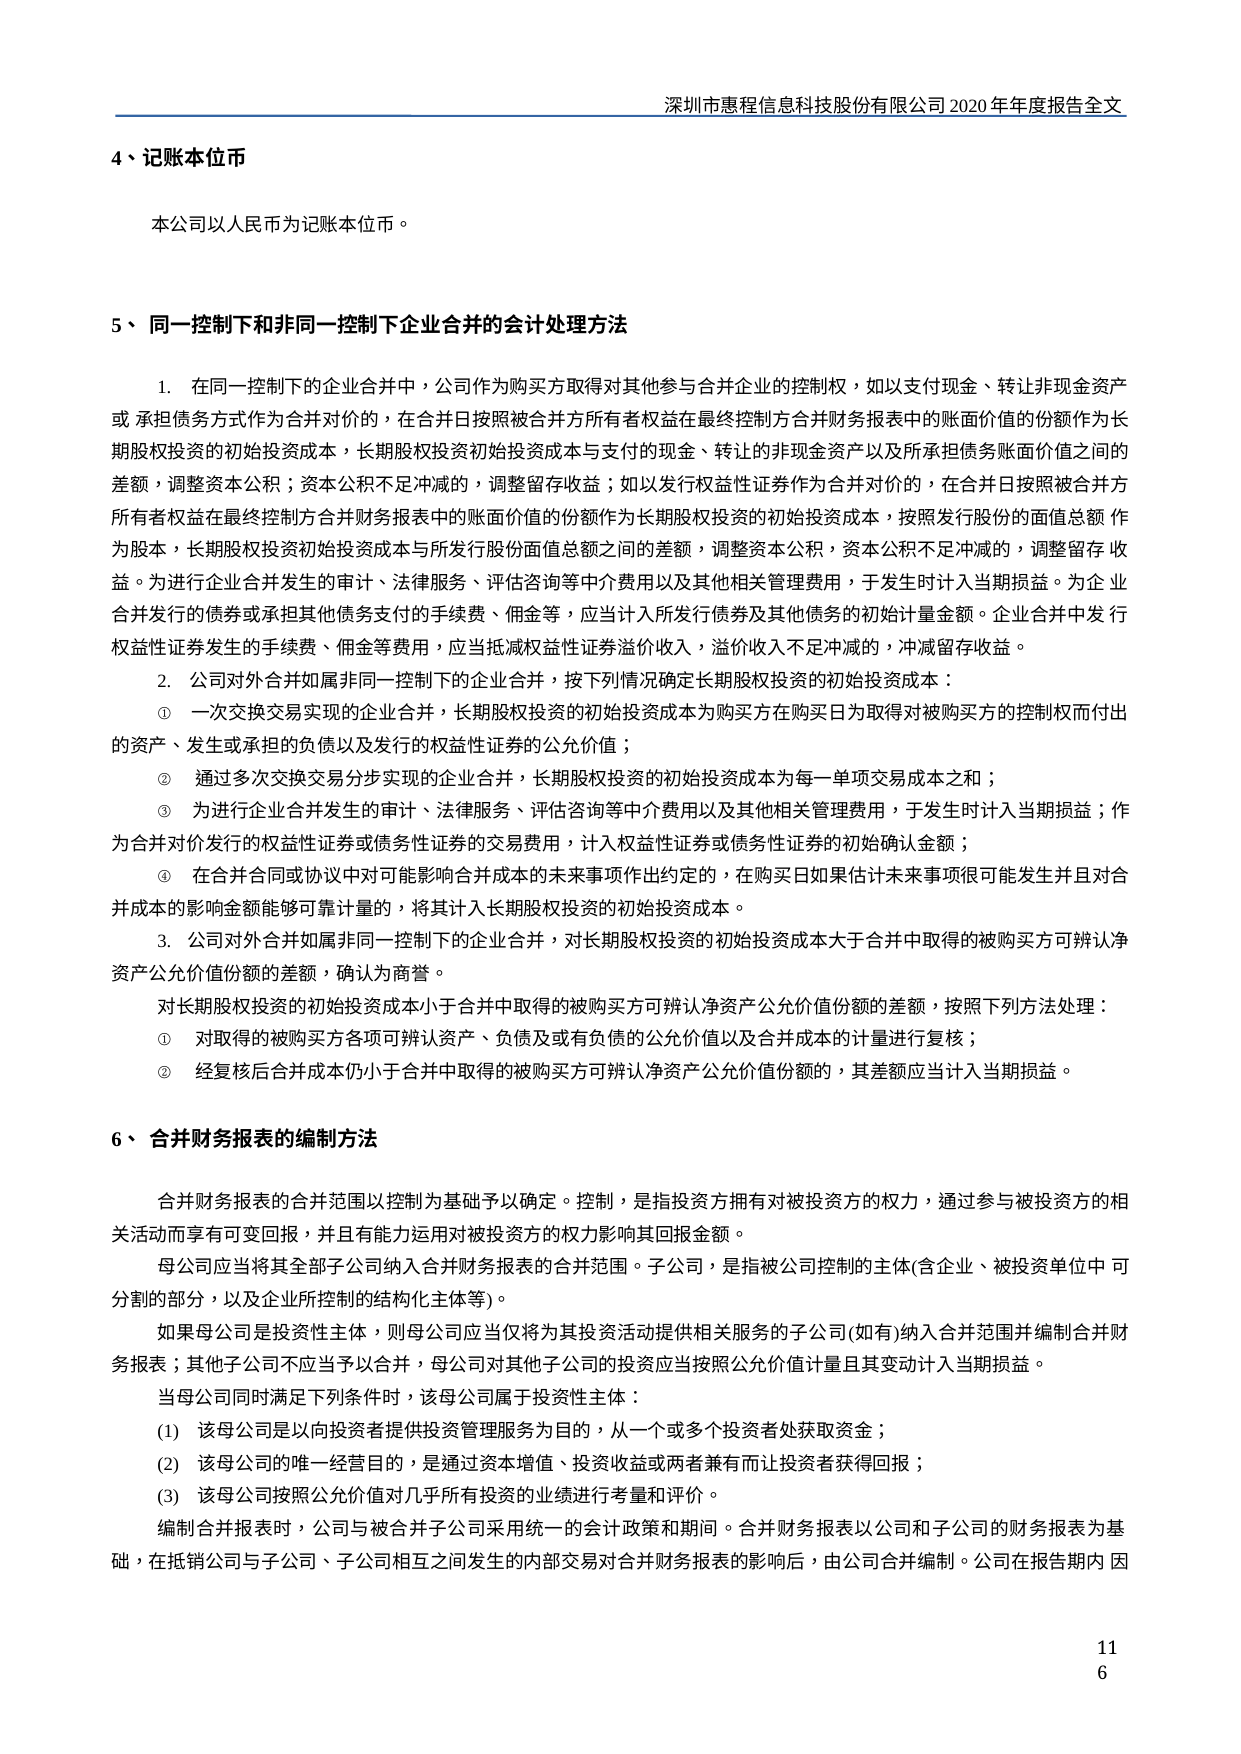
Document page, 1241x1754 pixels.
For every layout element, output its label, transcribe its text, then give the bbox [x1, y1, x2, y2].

list 在同一控制下的企业合并中，公司作为购买方取得对其他参与合并企业的控制权，如以支付现金、转让非现金资产或 承担债务方式作为合并对价的，在合并日按照被合并方所有者权益在最终控制方合并财务报表中的账面价值的份额作为长 期股权投资的初始投资成本，长期股权投资初始投资成本与支付的现金、转让的非现金资产以及所承担债务账面价值之间的 差额，调整资本公积；资本公积不足冲减的，调整留存收益；如以发行权益性证券作为合并对价的，在合并日按照被合并方 所有者权益在最终控制方合并财务报表中的账面价值的份额作为长期股权投资的初始投资成本，按照发行股份的面值总额 作为股本，长期股权投资初始投资成本与所发行股份面值总额之间的差额，调整资本公积，资本公积不足冲减的，调整留存 收益。为进行企业合并发生的审计、法律服务、评估咨询等中介费用以及其他相关管理费用，于发生时计入当期损益。为企 业合并发行的债券或承担其他债务支付的手续费、佣金等，应当计入所发行债券及其他债务的初始计量金额。企业合并中发 行权益性证券发生的手续费、佣金等费用，应当抵减权益性证券溢价收入，溢价收入不足冲减的，冲减留存收益。 [111, 368, 1130, 661]
list 公司对外合并如属非同一控制下的企业合并，对长期股权投资的初始投资成本大于合并中取得的被购买方可辨认净 资产公允价值份额的差额，确认为商誉。 [111, 922, 1130, 987]
text 4、记账本位币 [111, 143, 1130, 172]
list 该母公司是以向投资者提供投资管理服务为目的，从一个或多个投资者处获取资金； [111, 1411, 1130, 1444]
list 经复核后合并成本仍小于合并中取得的被购买方可辨认净资产公允价值份额的，其差额应当计入当期损益。 [111, 1052, 1130, 1085]
text 本公司以人民币为记账本位币。 [111, 212, 1130, 237]
text 6、 合并财务报表的编制方法 [111, 1124, 1130, 1153]
list 一次交换交易实现的企业合并，长期股权投资的初始投资成本为购买方在购买日为取得对被购买方的控制权而付出 的资产、发生或承担的负债以及发行的权益性证券的公允价值； [111, 694, 1130, 759]
text 合并财务报表的合并范围以控制为基础予以确定。控制，是指投资方拥有对被投资方的权力，通过参与被投资方的相 关活动而享有可变回报，并且有能力运用对被投资方的权力影响其回报金额。 [111, 1182, 1130, 1247]
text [111, 1509, 1130, 1574]
list 为进行企业合并发生的审计、法律服务、评估咨询等中介费用以及其他相关管理费用，于发生时计入当期损益；作 为合并对价发行的权益性证券或债务性证券的交易费用，计入权益性证券或债务性证券的初始确认金额； [111, 791, 1130, 857]
text 对长期股权投资的初始投资成本小于合并中取得的被购买方可辨认净资产公允价值份额的差额，按照下列方法处理： [111, 987, 1130, 1020]
text 母公司应当将其全部子公司纳入合并财务报表的合并范围。子公司，是指被公司控制的主体(含企业、被投资单位中 可分割的部分，以及企业所控制的结构化主体等)。 [111, 1247, 1130, 1313]
text 当母公司同时满足下列条件时，该母公司属于投资性主体： [111, 1378, 1130, 1411]
text 5、 同一控制下和非同一控制下企业合并的会计处理方法 [111, 310, 1130, 338]
list 该母公司按照公允价值对几乎所有投资的业绩进行考量和评价。 [111, 1476, 1130, 1509]
list 公司对外合并如属非同一控制下的企业合并，按下列情况确定长期股权投资的初始投资成本： [111, 661, 1130, 694]
list 在合并合同或协议中对可能影响合并成本的未来事项作出约定的，在购买日如果估计未来事项很可能发生并且对合 并成本的影响金额能够可靠计量的，将其计入长期股权投资的初始投资成本。 [111, 857, 1130, 922]
list 该母公司的唯一经营目的，是通过资本增值、投资收益或两者兼有而让投资者获得回报； [111, 1444, 1130, 1476]
list 通过多次交换交易分步实现的企业合并，长期股权投资的初始投资成本为每一单项交易成本之和； [111, 759, 1130, 791]
text 如果母公司是投资性主体，则母公司应当仅将为其投资活动提供相关服务的子公司(如有)纳入合并范围并编制合并财 务报表；其他子公司不应当予以合并，母公司对其他子公司的投资应当按照公允价值计量且其变动计入当期损益。 [111, 1313, 1130, 1378]
list 对取得的被购买方各项可辨认资产、负债及或有负债的公允价值以及合并成本的计量进行复核； [111, 1020, 1130, 1052]
